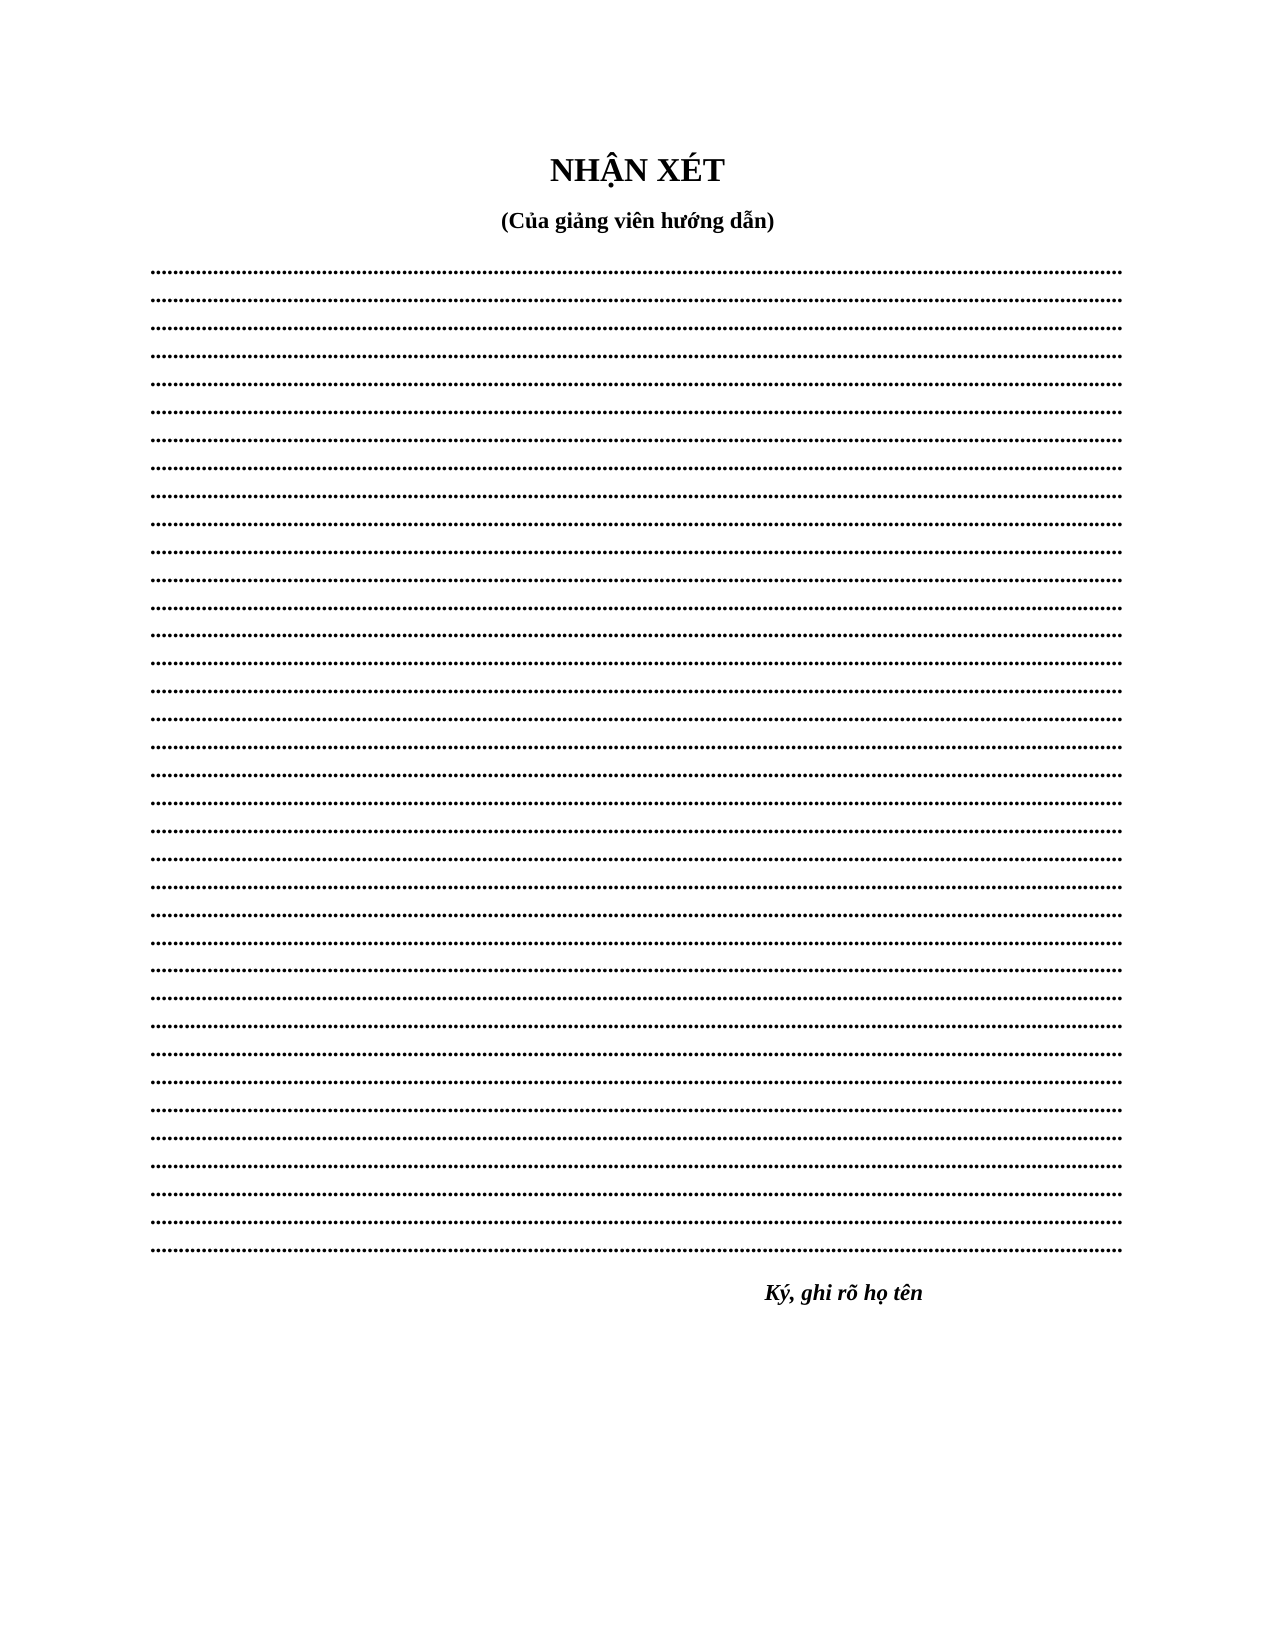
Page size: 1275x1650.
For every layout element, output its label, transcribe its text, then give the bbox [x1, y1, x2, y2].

text Ký, ghi rõ họ tên [687, 1279, 1125, 1306]
text NHẬN XÉT [150, 150, 1125, 188]
text (Của giảng viên hướng dẫn) [150, 207, 1125, 234]
